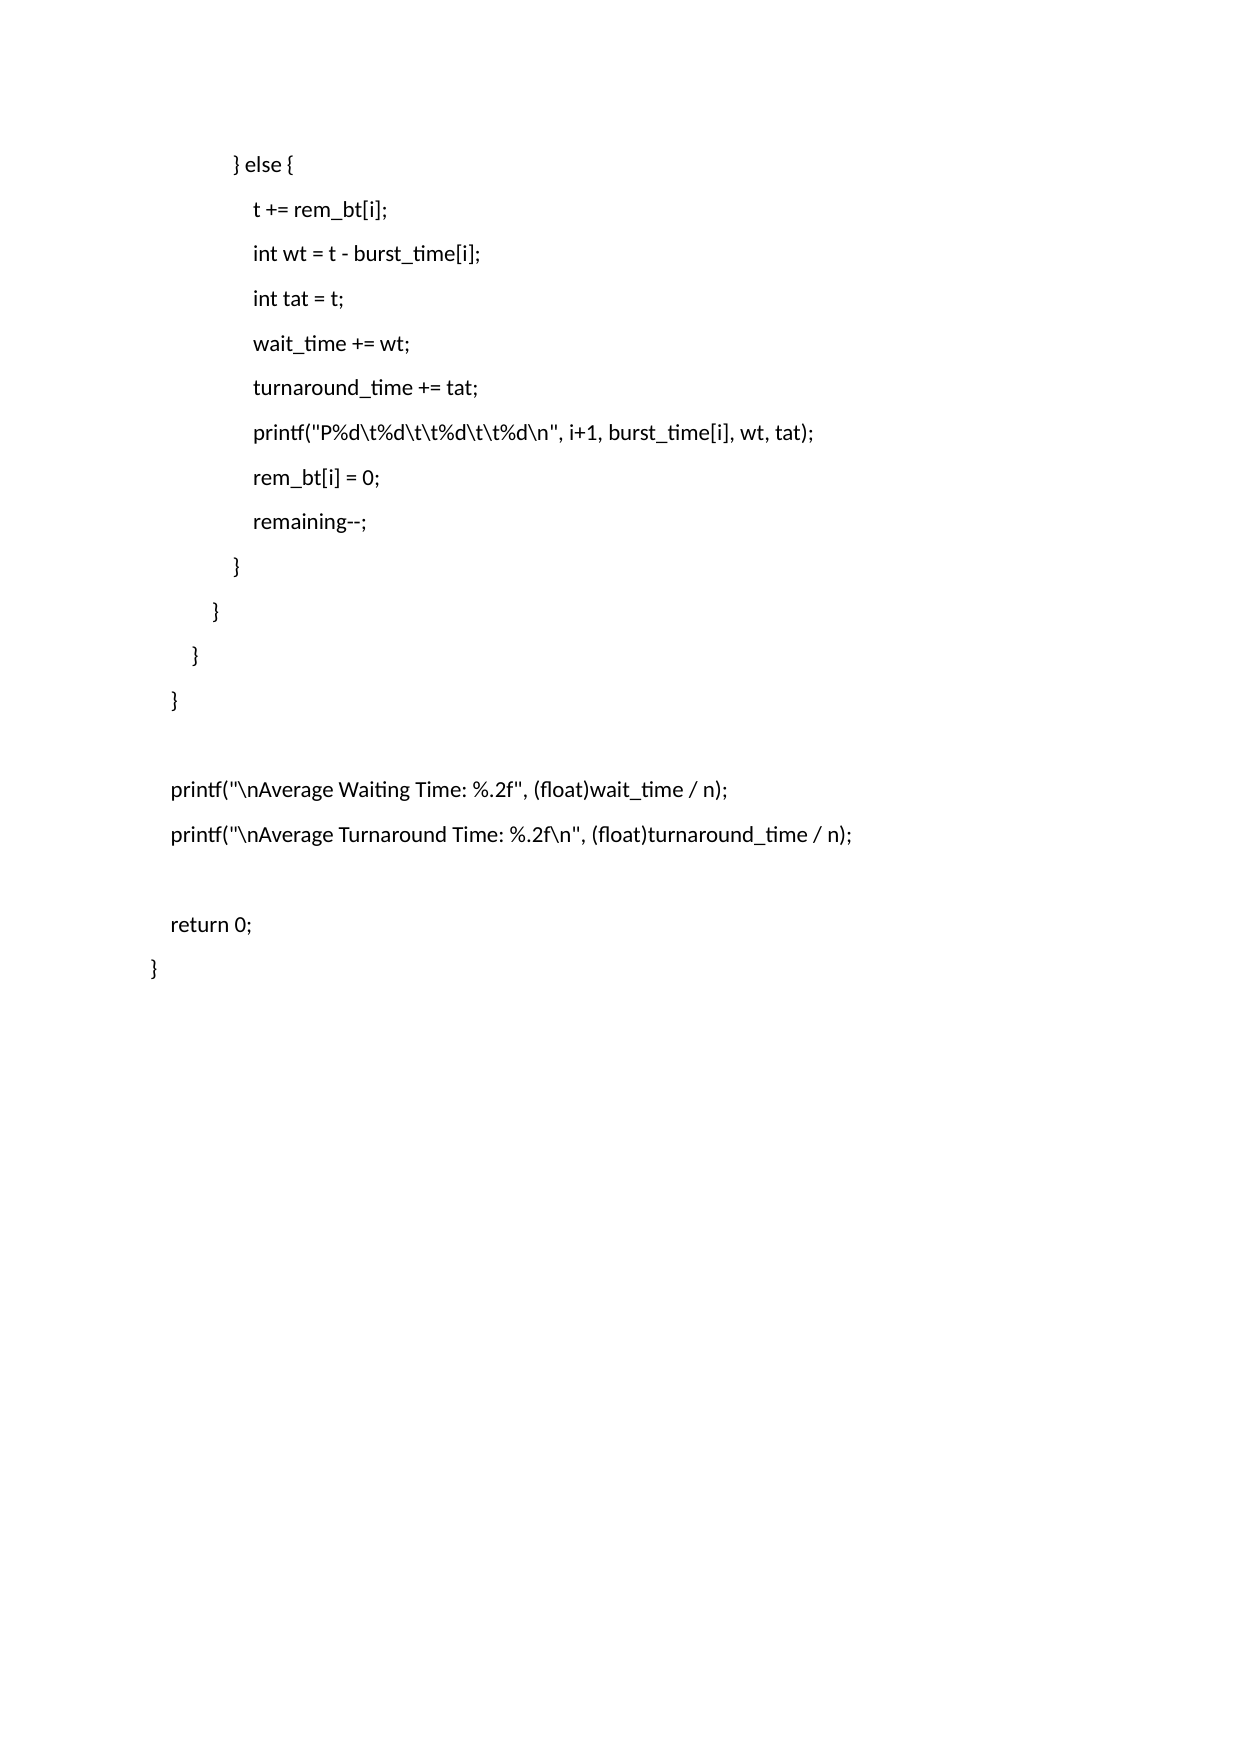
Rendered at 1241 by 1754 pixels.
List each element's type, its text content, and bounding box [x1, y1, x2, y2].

text } [150, 552, 1090, 580]
text turnaround_time += tat; [150, 373, 1090, 401]
text } [150, 686, 1090, 714]
text } [150, 954, 1090, 982]
text remaining--; [150, 507, 1090, 536]
text wait_time += wt; [150, 329, 1090, 357]
text } [150, 597, 1090, 625]
text rem_bt[i] = 0; [150, 463, 1090, 491]
text t += rem_bt[i]; [150, 195, 1090, 223]
text } [150, 642, 1090, 669]
text printf("P%d\t%d\t\t%d\t\t%d\n", i+1, burst_time[i], wt, tat); [150, 418, 1090, 446]
text printf("\nAverage Turnaround Time: %.2f\n", (float)turnaround_time / n); [150, 820, 1090, 848]
text int tat = t; [150, 284, 1090, 312]
text return 0; [150, 910, 1090, 938]
text int wt = t - burst_time[i]; [150, 239, 1090, 267]
text } else { [150, 150, 1090, 178]
text printf("\nAverage Waiting Time: %.2f", (float)wait_time / n); [150, 776, 1090, 804]
